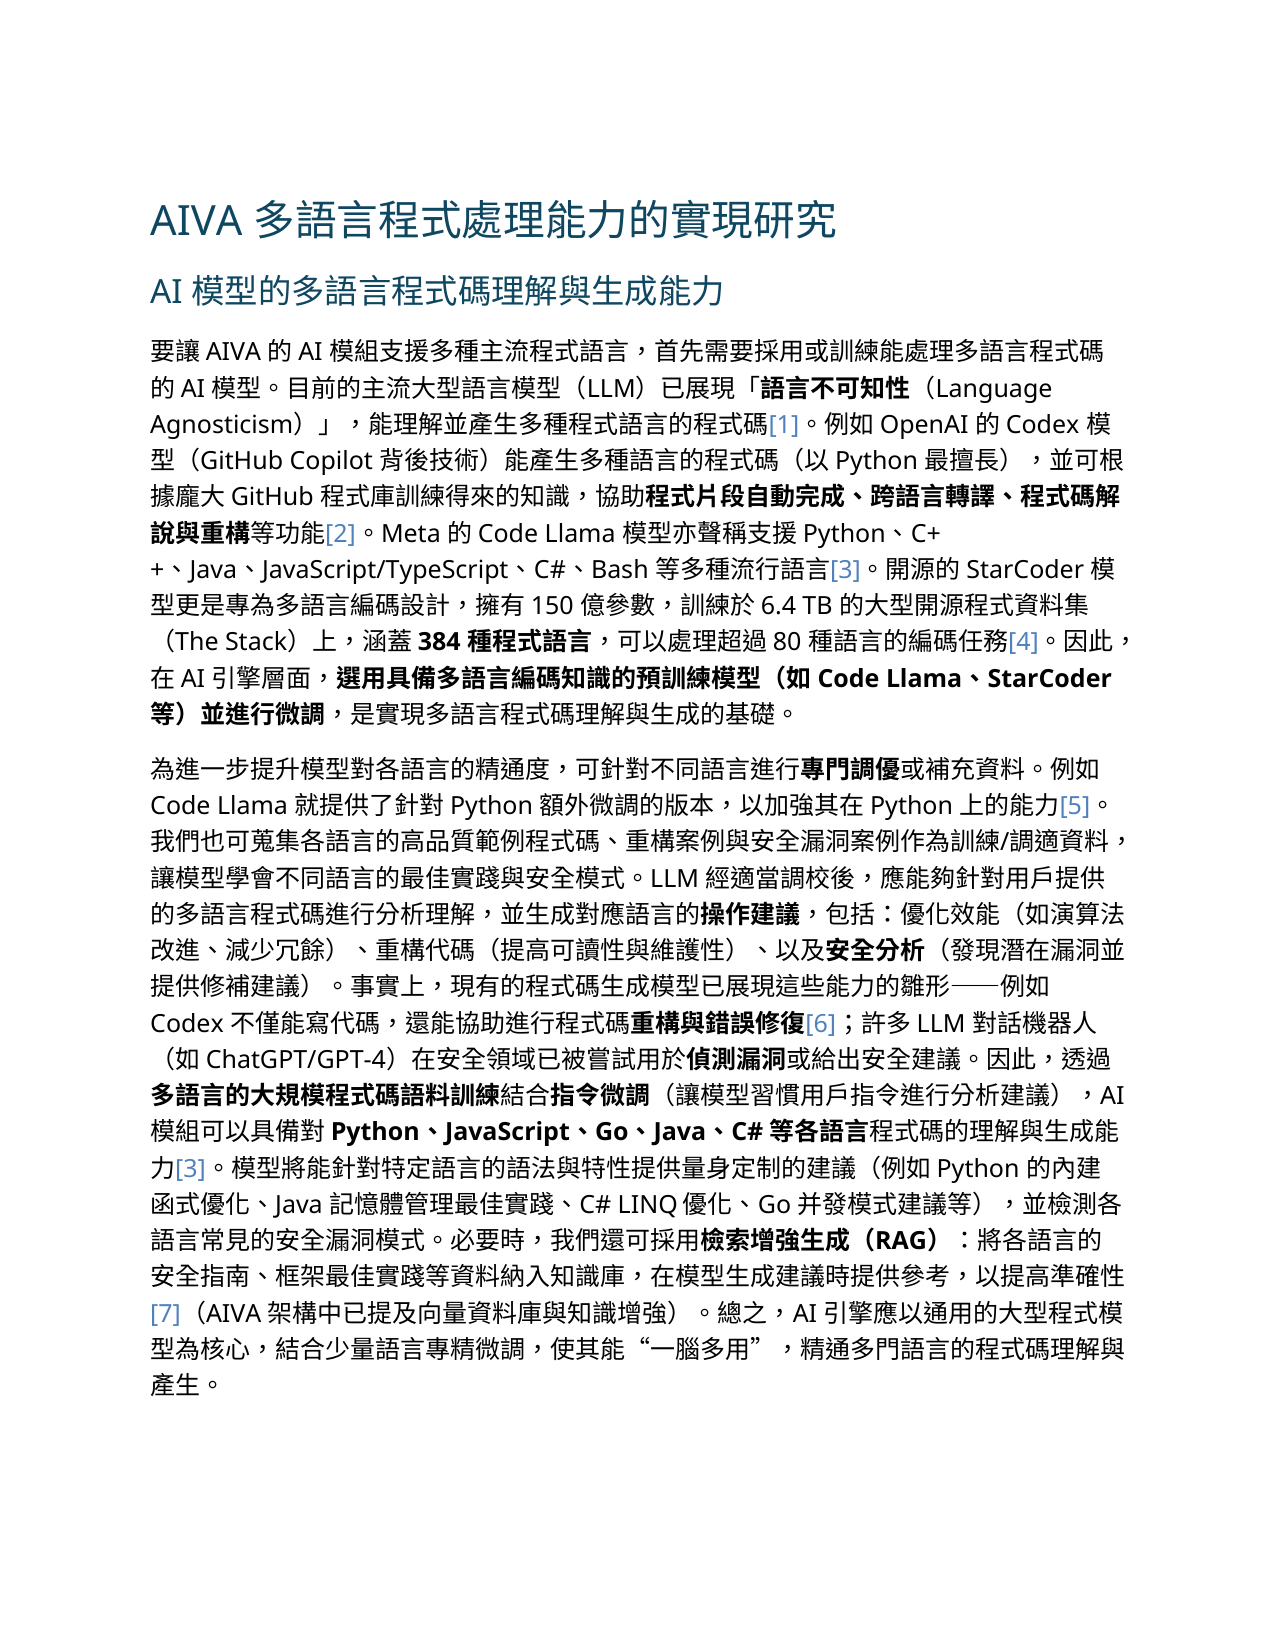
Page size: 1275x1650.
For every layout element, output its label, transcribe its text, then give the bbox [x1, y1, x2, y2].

subtitle AIVA 多語言程式處理能力的實現研究 [150, 187, 1125, 248]
subtitle AI 模型的多語言程式碼理解與生成能力 [150, 265, 1125, 313]
text 為進一步提升模型對各語言的精通度，可針對不同語言進行專門調優或補充資料。例如 Code Llama 就提供了針對 Python 額外微調的版本，以加強其在 Python 上的能力[5]。我們也可蒐集各語言的高品質範例程式碼、重構案例與安全漏洞案例作為訓練/調適資料，讓模型學會不同語言的最佳實踐與安全模式。LLM 經適當調校後，應能夠針對用戶提供的多語言程式碼進行分析理解，並生成對應語言的操作建議，包括：優化效能（如演算法改進、減少冗餘）、重構代碼（提高可讀性與維護性）、以及安全分析（發現潛在漏洞並提供修補建議）。事實上，現有的程式碼生成模型已展現這些能力的雛形——例如 Codex 不僅能寫代碼，還能協助進行程式碼重構與錯誤修復[6]；許多 LLM 對話機器人（如 ChatGPT/GPT-4）在安全領域已被嘗試用於偵測漏洞或給出安全建議。因此，透過多語言的大規模程式碼語料訓練結合指令微調（讓模型習慣用戶指令進行分析建議），AI 模組可以具備對 Python、JavaScript、Go、Java、C# 等各語言程式碼的理解與生成能力[3]。模型將能針對特定語言的語法與特性提供量身定制的建議（例如 Python 的內建函式優化、Java 記憶體管理最佳實踐、C# LINQ優化、Go 并發模式建議等），並檢測各語言常見的安全漏洞模式。必要時，我們還可採用檢索增強生成（RAG）：將各語言的安全指南、框架最佳實踐等資料納入知識庫，在模型生成建議時提供參考，以提高準確性[7]（AIVA 架構中已提及向量資料庫與知識增強）。總之，AI 引擎應以通用的大型程式模型為核心，結合少量語言專精微調，使其能“一腦多用”，精通多門語言的程式碼理解與產生。 [150, 749, 1125, 1402]
text 要讓 AIVA 的 AI 模組支援多種主流程式語言，首先需要採用或訓練能處理多語言程式碼的 AI 模型。目前的主流大型語言模型（LLM）已展現「語言不可知性（Language Agnosticism）」，能理解並產生多種程式語言的程式碼[1]。例如 OpenAI 的 Codex 模型（GitHub Copilot 背後技術）能產生多種語言的程式碼（以 Python 最擅長），並可根據龐大 GitHub 程式庫訓練得來的知識，協助程式片段自動完成、跨語言轉譯、程式碼解說與重構等功能[2]。Meta 的 Code Llama 模型亦聲稱支援 Python、C++、Java、JavaScript/TypeScript、C#、Bash 等多種流行語言[3]。開源的 StarCoder 模型更是專為多語言編碼設計，擁有 150 億參數，訓練於 6.4 TB 的大型開源程式資料集（The Stack）上，涵蓋 384 種程式語言，可以處理超過 80 種語言的編碼任務[4]。因此，在 AI 引擎層面，選用具備多語言編碼知識的預訓練模型（如 Code Llama、StarCoder 等）並進行微調，是實現多語言程式碼理解與生成的基礎。 [150, 332, 1125, 731]
